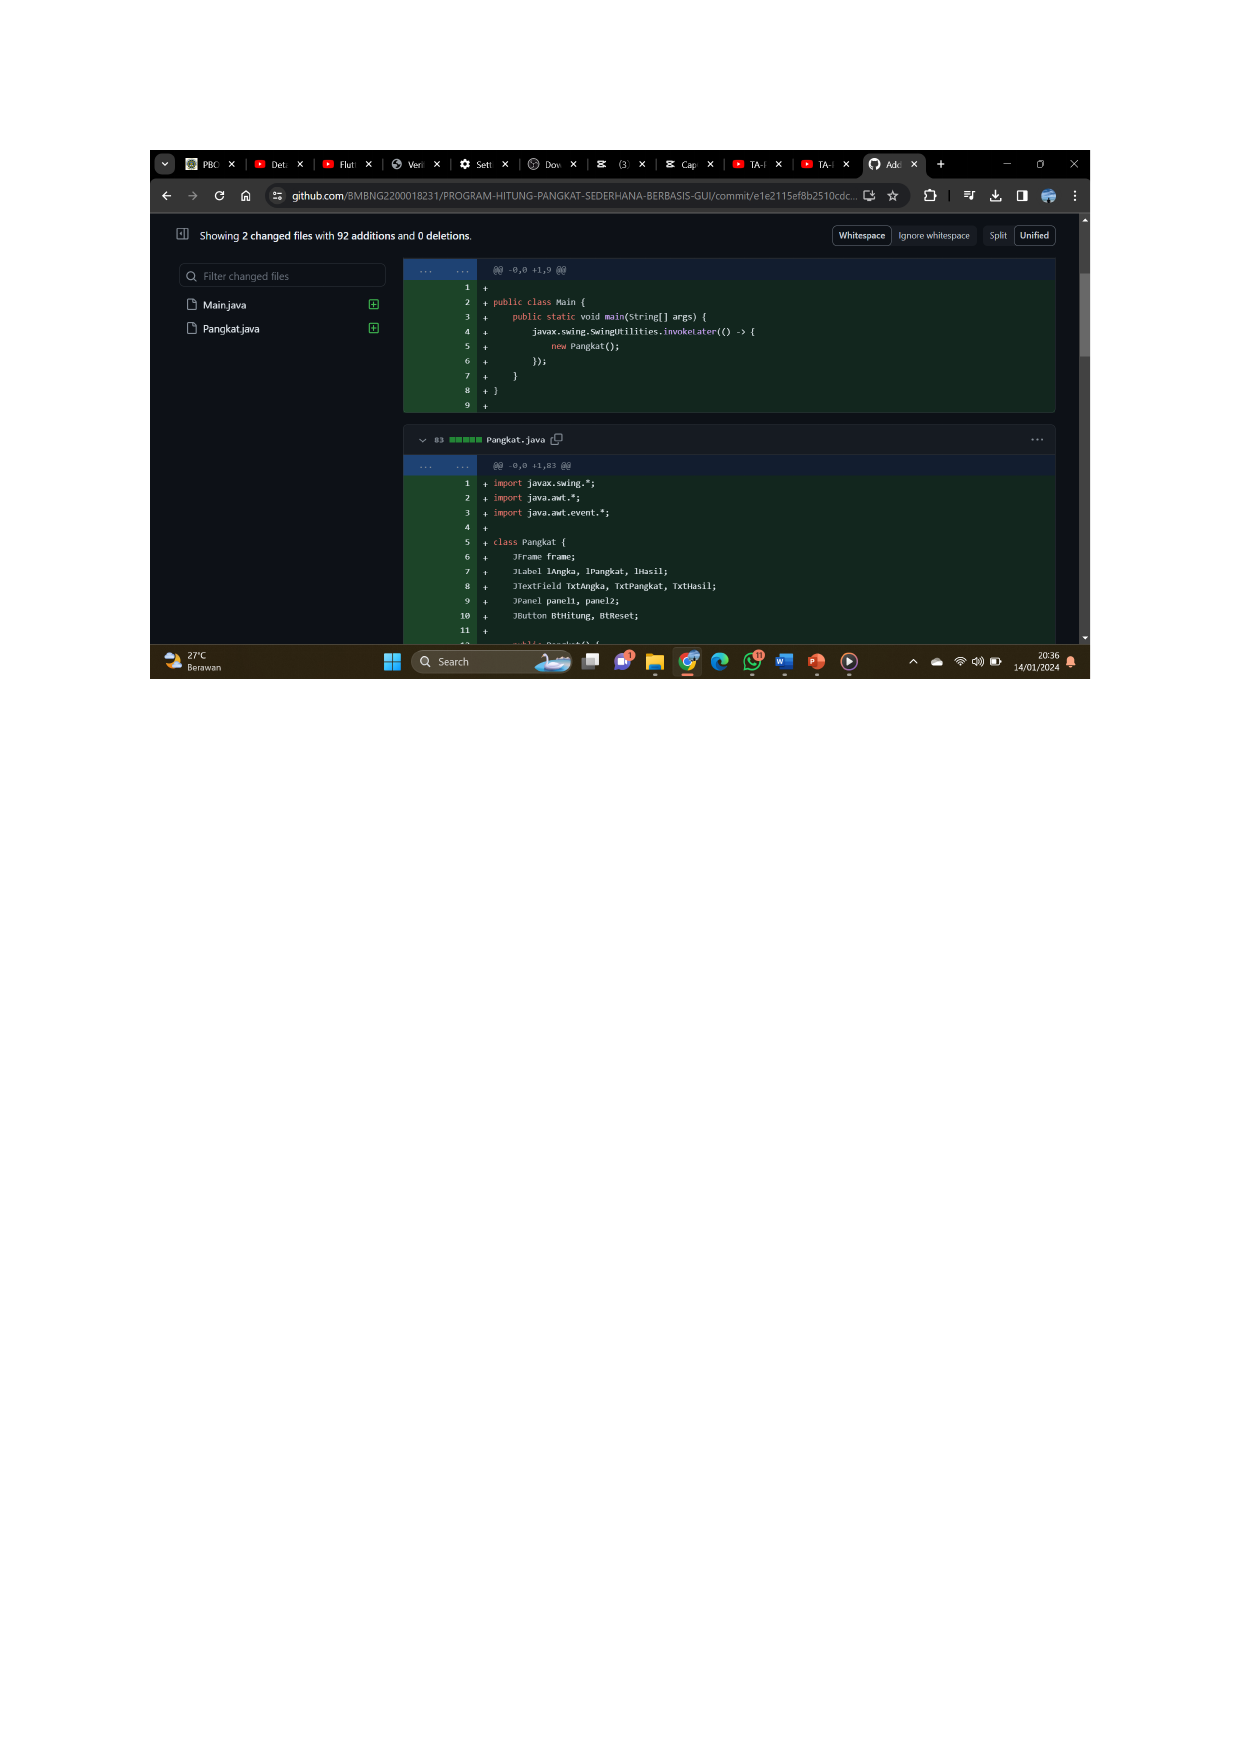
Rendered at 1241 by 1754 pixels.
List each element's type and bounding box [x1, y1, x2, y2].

picture [150, 150, 1091, 679]
